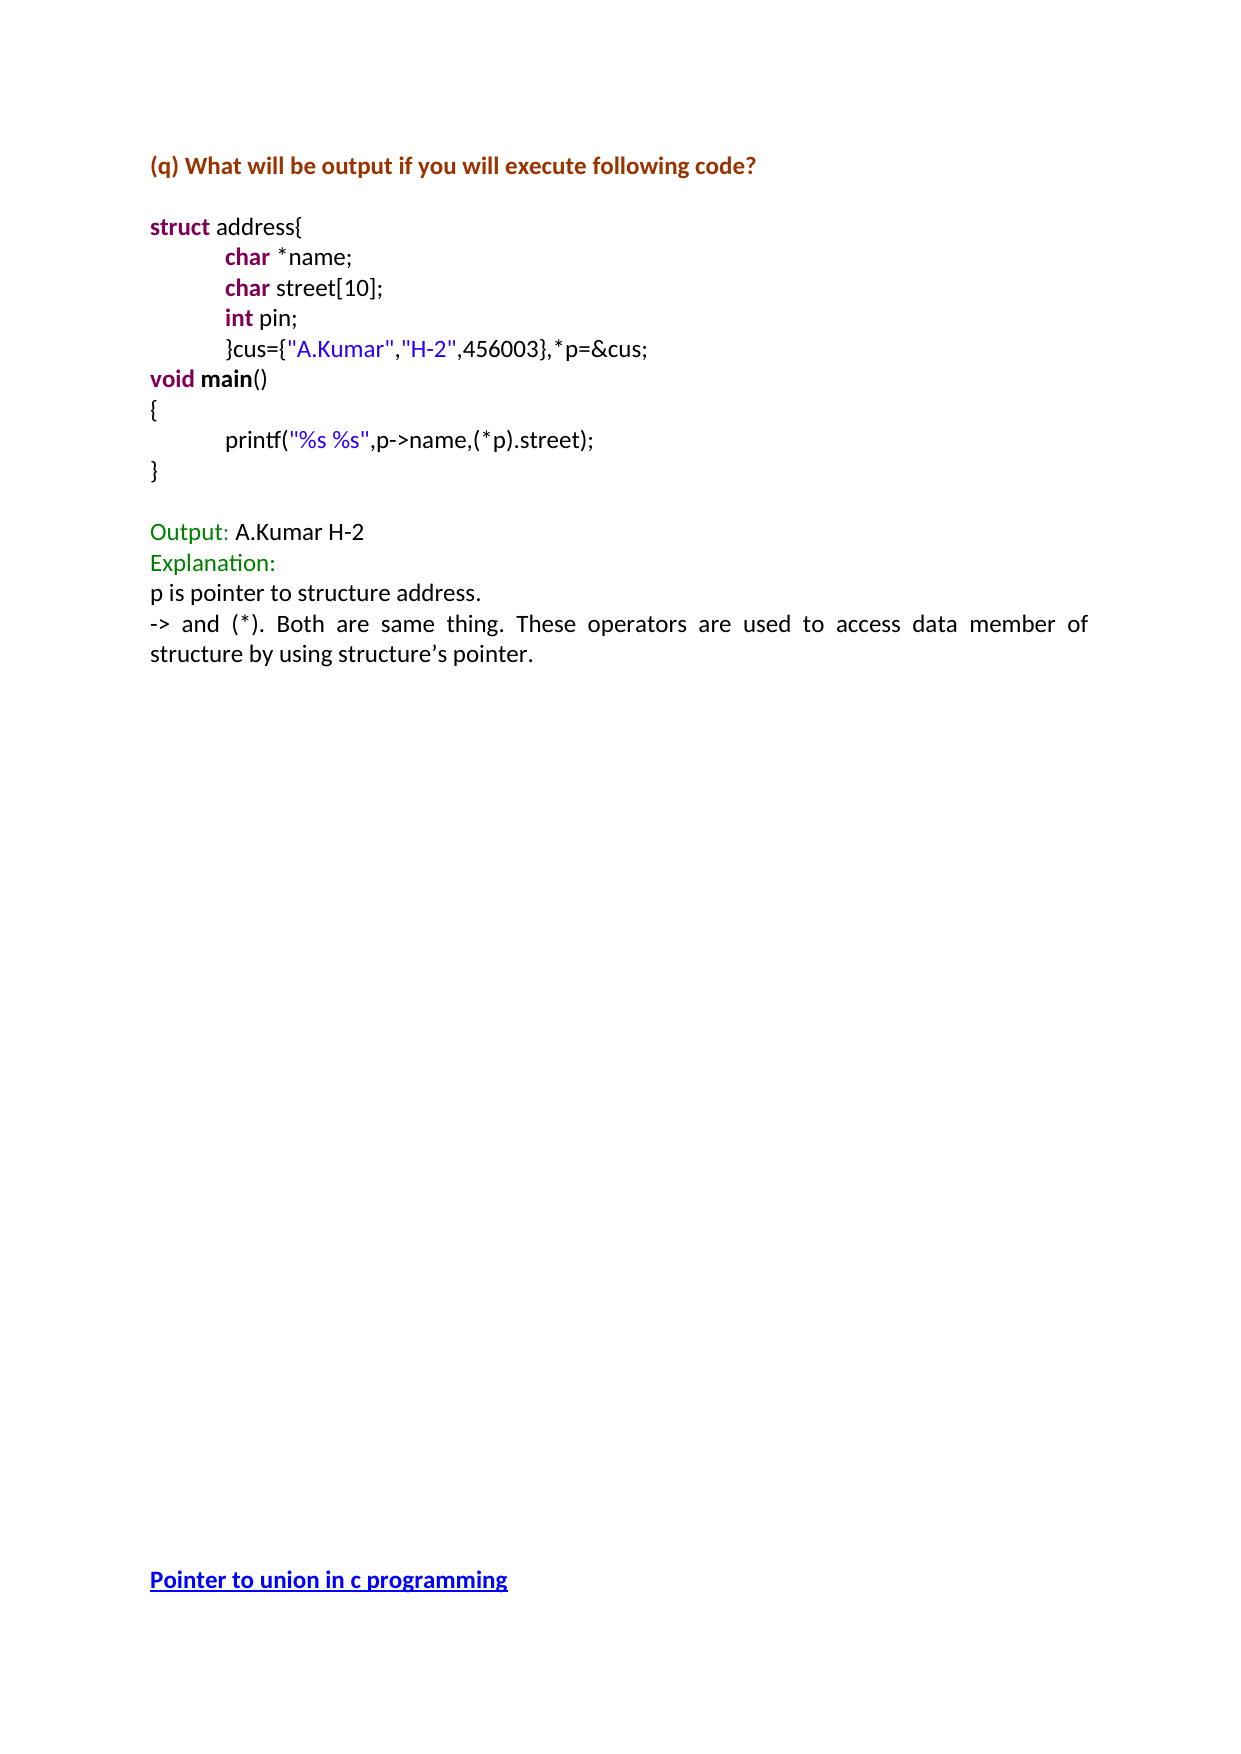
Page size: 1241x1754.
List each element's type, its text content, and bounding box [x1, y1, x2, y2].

text printf("%s %s",p->name,(*p).street); [150, 425, 1090, 455]
text Output: A.Kumar H-2 [150, 516, 1090, 547]
text { [150, 394, 1090, 425]
text struct address{ [150, 211, 1090, 242]
text Explanation: [150, 547, 1090, 577]
text }cus={"A.Kumar","H-2",456003},*p=&cus; [150, 333, 1090, 364]
text (q) What will be output if you will execute following code? [150, 150, 1090, 181]
text Pointer to union in c programming [150, 1564, 1090, 1595]
text p is pointer to structure address. [150, 577, 1090, 608]
text int pin; [150, 303, 1090, 333]
text char street[10]; [150, 272, 1090, 303]
text } [150, 455, 1090, 486]
text -> and (*). Both are same thing. These operators are used to access data member of structure by using structure’s pointer. [150, 608, 1090, 669]
text void main() [150, 364, 1090, 394]
text char *name; [150, 242, 1090, 272]
